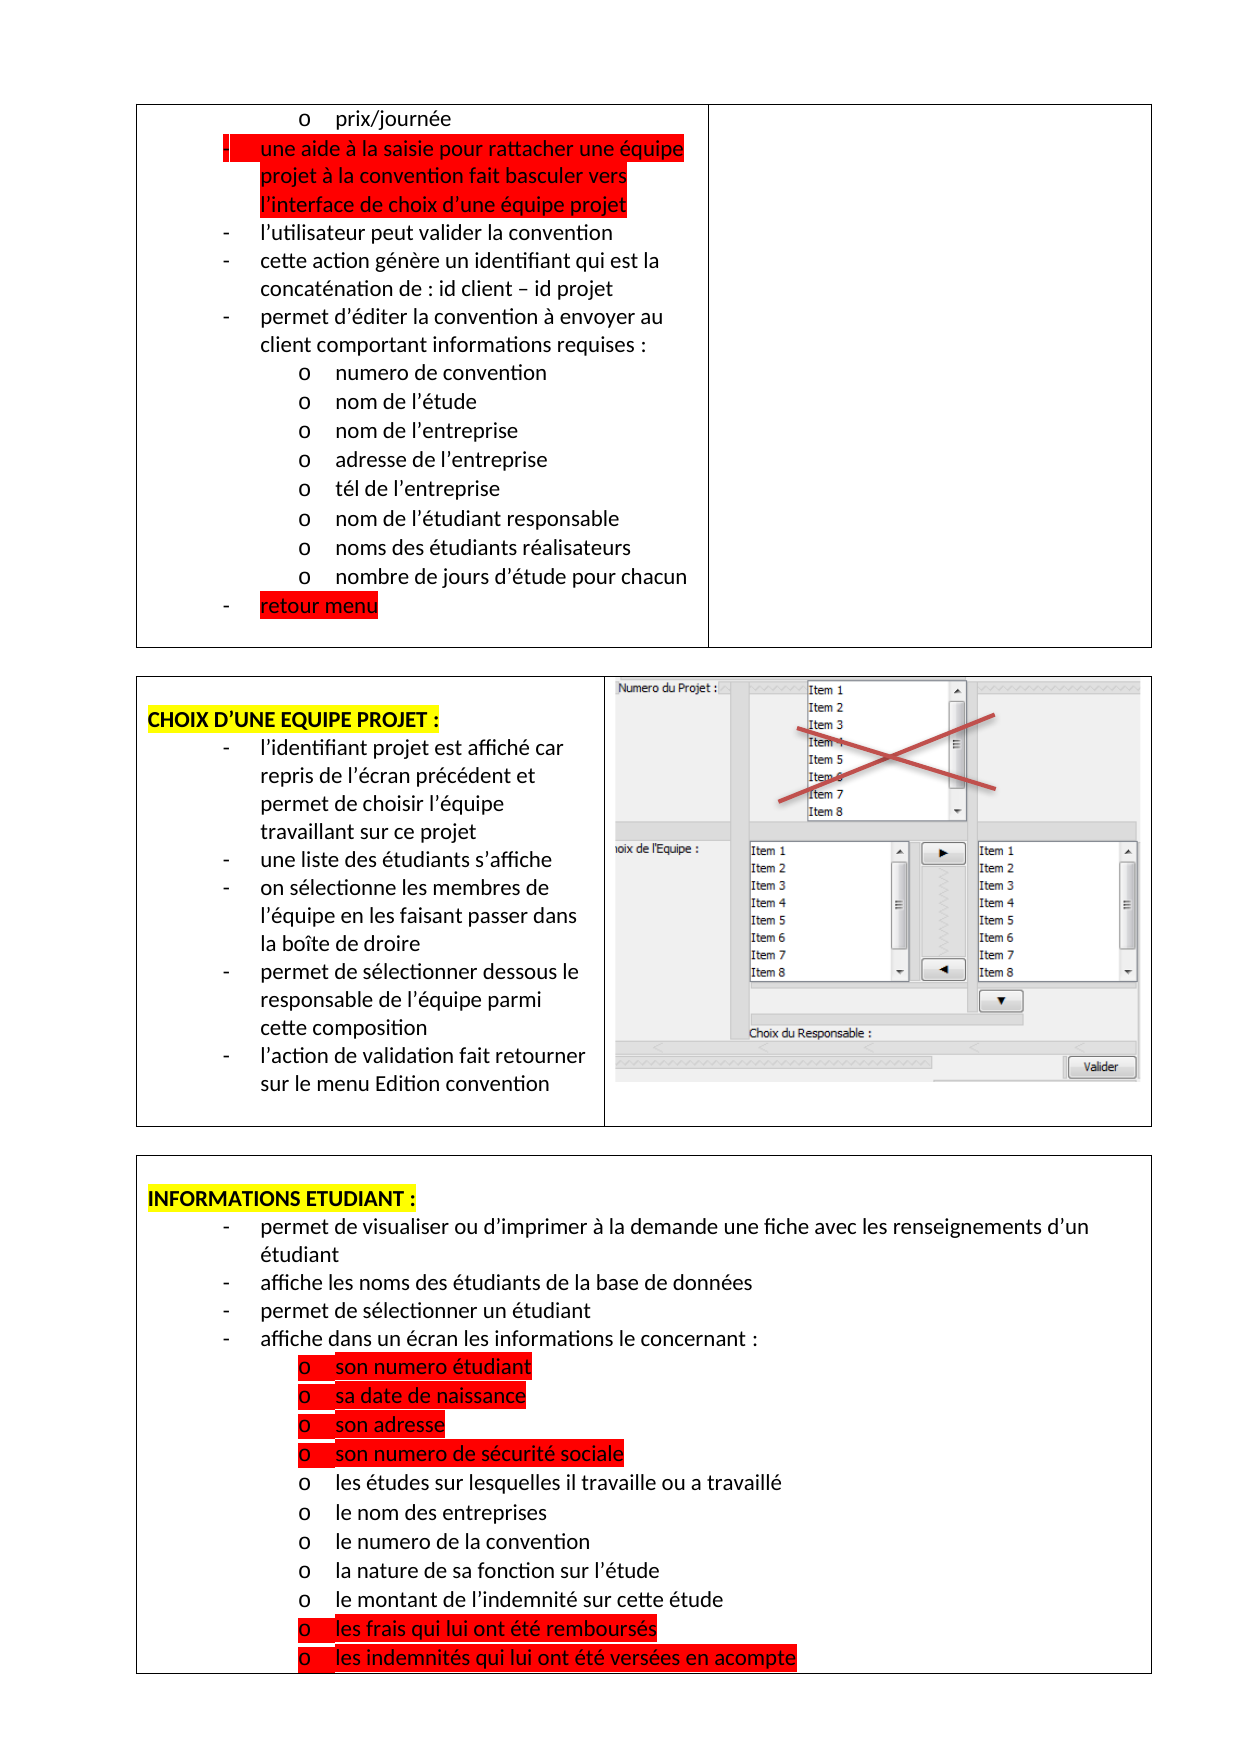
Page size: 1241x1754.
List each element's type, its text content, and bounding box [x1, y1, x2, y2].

table_header CHOIX D’UNE EQUIPE PROJET : l’identifiant projet est affiché car repris de l’écran précédent et permet de choisir l’équipe travaillant sur ce projet une liste des étudiants s’affiche on sélectionne les membres de l’équipe en les faisant passer dans la boîte de droire permet de sélectionner dessous le responsable de l’équipe parmi cette composition l’action de validation fait retourner sur le menu Edition convention [137, 677, 604, 1126]
table_header [709, 105, 1151, 647]
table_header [137, 1156, 1151, 1673]
picture [615, 677, 1141, 1082]
table_header [605, 677, 1151, 1126]
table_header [137, 105, 708, 647]
